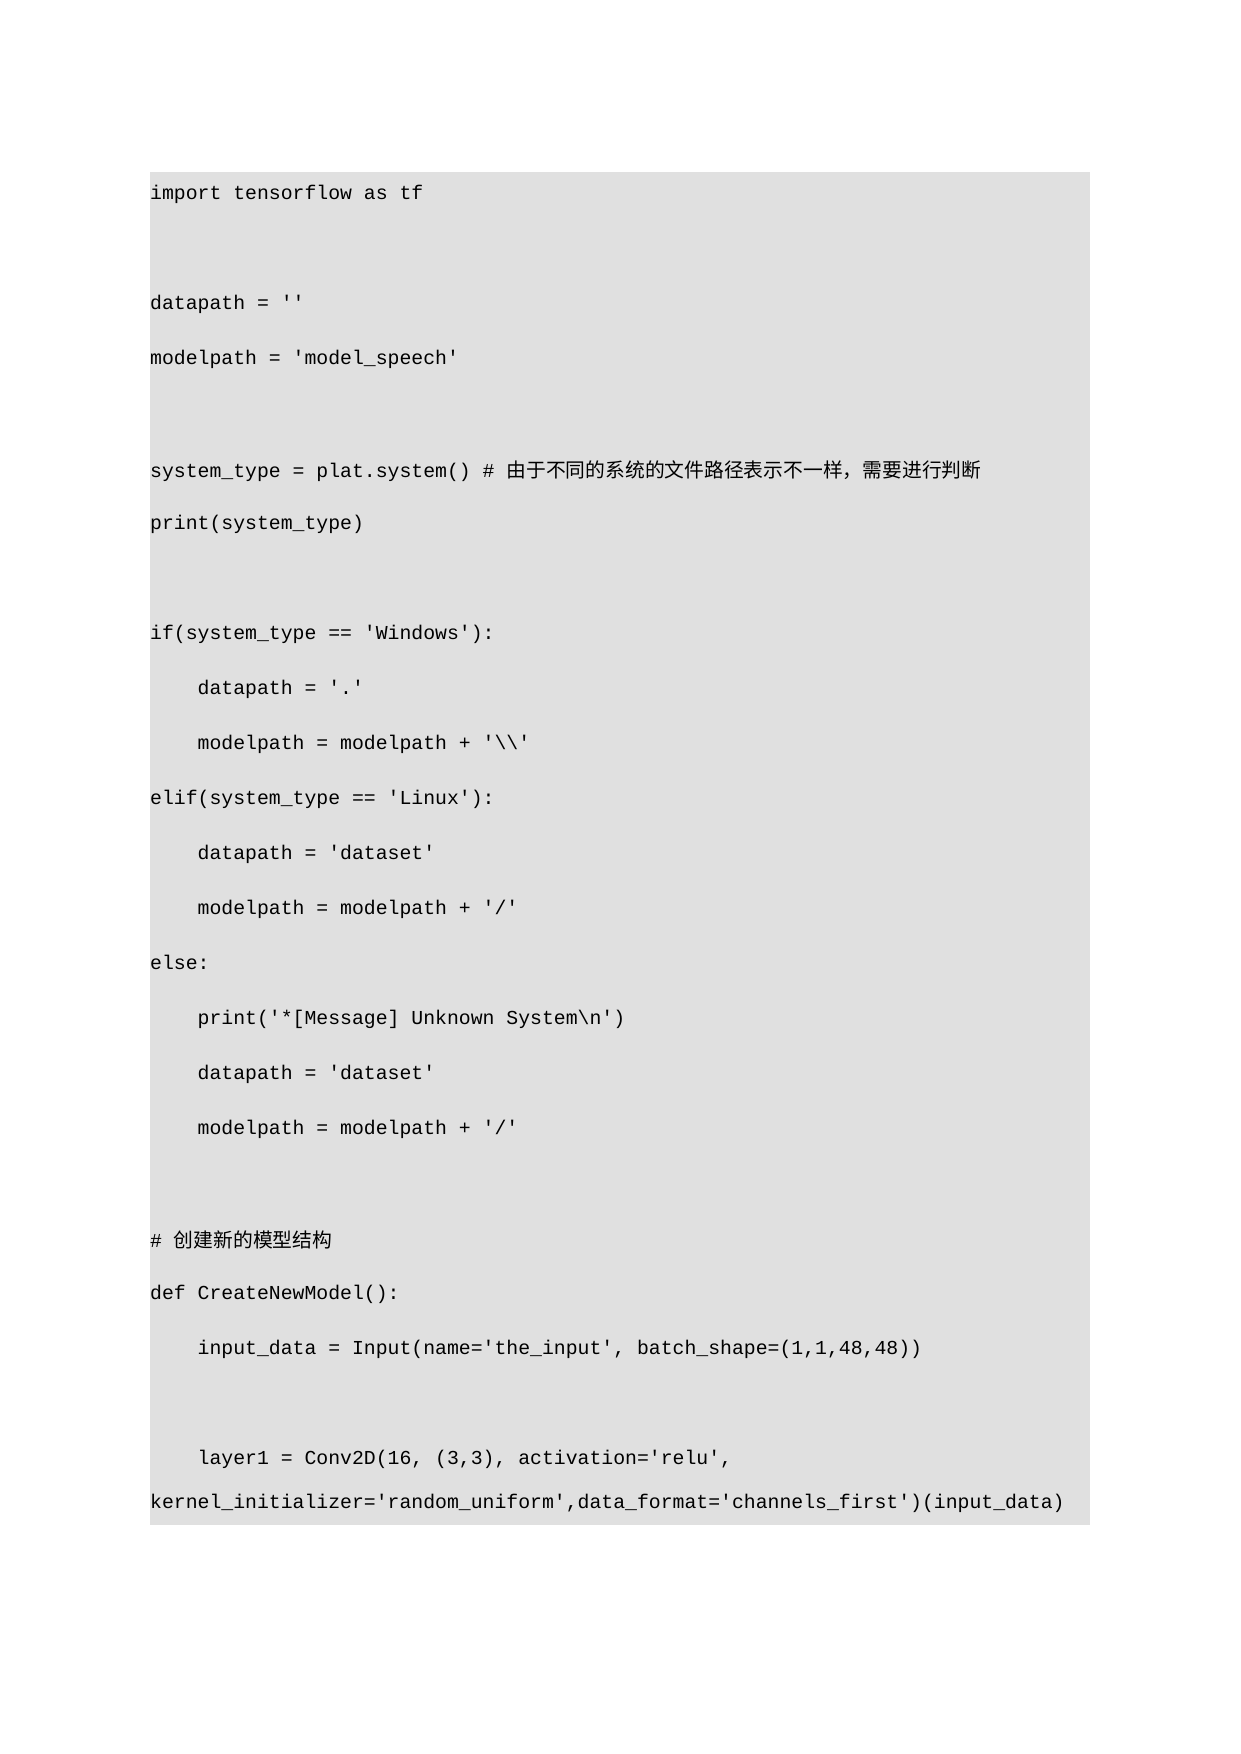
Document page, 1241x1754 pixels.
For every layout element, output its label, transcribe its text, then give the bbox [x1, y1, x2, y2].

text def CreateNewModel(): [150, 1272, 1090, 1316]
text modelpath = modelpath + '/' [150, 1107, 1090, 1151]
text system_type = plat.system() # 由于不同的系统的文件路径表示不一样，需要进行判断 [150, 447, 1090, 491]
text modelpath = modelpath + '/' [150, 887, 1090, 931]
text if(system_type == 'Windows'): [150, 612, 1090, 656]
text else: [150, 942, 1090, 986]
text # 创建新的模型结构 [150, 1217, 1090, 1261]
text datapath = '.' [150, 667, 1090, 711]
text import tensorflow as tf [150, 172, 1090, 216]
text datapath = 'dataset' [150, 832, 1090, 876]
text print(system_type) [150, 502, 1090, 546]
text modelpath = 'model_speech' [150, 337, 1090, 381]
text datapath = '' [150, 282, 1090, 326]
text input_data = Input(name='the_input', batch_shape=(1,1,48,48)) [150, 1327, 1090, 1371]
text modelpath = modelpath + '\\' [150, 722, 1090, 766]
text datapath = 'dataset' [150, 1052, 1090, 1096]
text elif(system_type == 'Linux'): [150, 777, 1090, 821]
text print('*[Message] Unknown System\n') [150, 997, 1090, 1041]
text layer1 = Conv2D(16, (3,3), activation='relu', kernel_initializer='random_uniform',data_format='channels_first')(input_data) [150, 1437, 1090, 1525]
